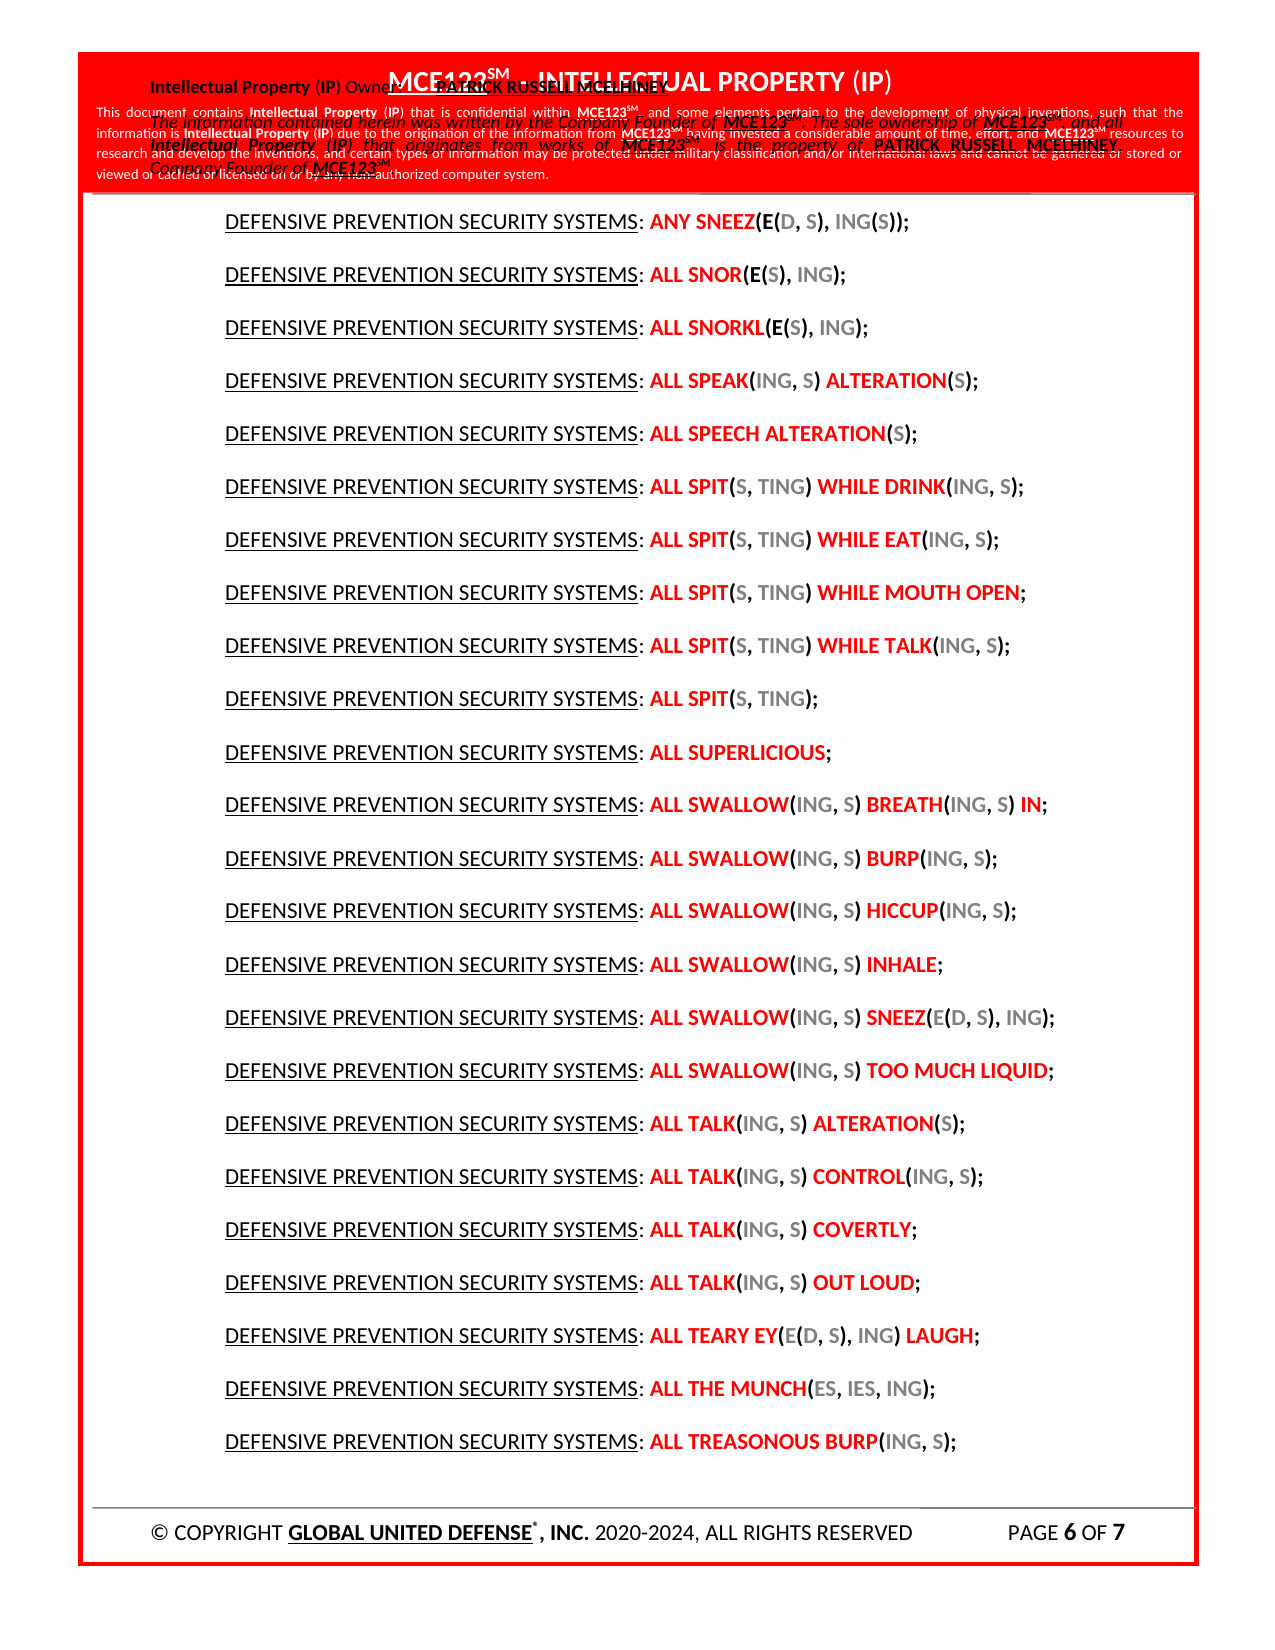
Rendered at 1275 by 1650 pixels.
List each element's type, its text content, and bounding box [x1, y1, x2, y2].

text DEFENSIVE PREVENTION SECURITY SYSTEMS: ALL SWALLOW(ING, S) INHALE; [225, 950, 1125, 978]
text DEFENSIVE PREVENTION SECURITY SYSTEMS: ALL SPIT(S, TING); [225, 684, 1125, 713]
text DEFENSIVE PREVENTION SECURITY SYSTEMS: ANY SNEEZ(E(D, S), ING(S)); [225, 207, 1125, 235]
text DEFENSIVE PREVENTION SECURITY SYSTEMS: ALL SPIT(S, TING) WHILE TALK(ING, S); [225, 632, 1125, 659]
text DEFENSIVE PREVENTION SECURITY SYSTEMS: ALL TREASONOUS BURP(ING, S); [225, 1427, 1125, 1455]
text DEFENSIVE PREVENTION SECURITY SYSTEMS: ALL TALK(ING, S) CONTROL(ING, S); [225, 1162, 1125, 1190]
text DEFENSIVE PREVENTION SECURITY SYSTEMS: ALL SPIT(S, TING) WHILE EAT(ING, S); [225, 526, 1125, 553]
text DEFENSIVE PREVENTION SECURITY SYSTEMS: ALL SPIT(S, TING) WHILE MOUTH OPEN; [225, 578, 1125, 607]
text DEFENSIVE PREVENTION SECURITY SYSTEMS: ALL SPIT(S, TING) WHILE DRINK(ING, S); [225, 472, 1125, 501]
text DEFENSIVE PREVENTION SECURITY SYSTEMS: ALL SWALLOW(ING, S) BREATH(ING, S) IN; [225, 791, 1125, 819]
text DEFENSIVE PREVENTION SECURITY SYSTEMS: ALL SPEECH ALTERATION(S); [225, 419, 1125, 447]
text DEFENSIVE PREVENTION SECURITY SYSTEMS: ALL SWALLOW(ING, S) HICCUP(ING, S); [225, 897, 1125, 925]
text DEFENSIVE PREVENTION SECURITY SYSTEMS: ALL SWALLOW(ING, S) SNEEZ(E(D, S), ING); [225, 1003, 1125, 1031]
text DEFENSIVE PREVENTION SECURITY SYSTEMS: ALL TEARY EY(E(D, S), ING) LAUGH; [225, 1321, 1125, 1349]
text DEFENSIVE PREVENTION SECURITY SYSTEMS: ALL SWALLOW(ING, S) BURP(ING, S); [225, 844, 1125, 872]
text DEFENSIVE PREVENTION SECURITY SYSTEMS: ALL TALK(ING, S) COVERTLY; [225, 1215, 1125, 1243]
text DEFENSIVE PREVENTION SECURITY SYSTEMS: ALL SUPERLICIOUS; [225, 738, 1125, 766]
text DEFENSIVE PREVENTION SECURITY SYSTEMS: ALL SPEAK(ING, S) ALTERATION(S); [225, 366, 1125, 394]
text DEFENSIVE PREVENTION SECURITY SYSTEMS: ALL TALK(ING, S) ALTERATION(S); [225, 1109, 1125, 1137]
text DEFENSIVE PREVENTION SECURITY SYSTEMS: ALL THE MUNCH(ES, IES, ING); [225, 1374, 1125, 1402]
text DEFENSIVE PREVENTION SECURITY SYSTEMS: ALL TALK(ING, S) OUT LOUD; [225, 1268, 1125, 1296]
text DEFENSIVE PREVENTION SECURITY SYSTEMS: ALL SWALLOW(ING, S) TOO MUCH LIQUID; [225, 1056, 1125, 1084]
text DEFENSIVE PREVENTION SECURITY SYSTEMS: ALL SNORKL(E(S), ING); [225, 313, 1125, 341]
text DEFENSIVE PREVENTION SECURITY SYSTEMS: ALL SNOR(E(S), ING); [225, 260, 1125, 288]
